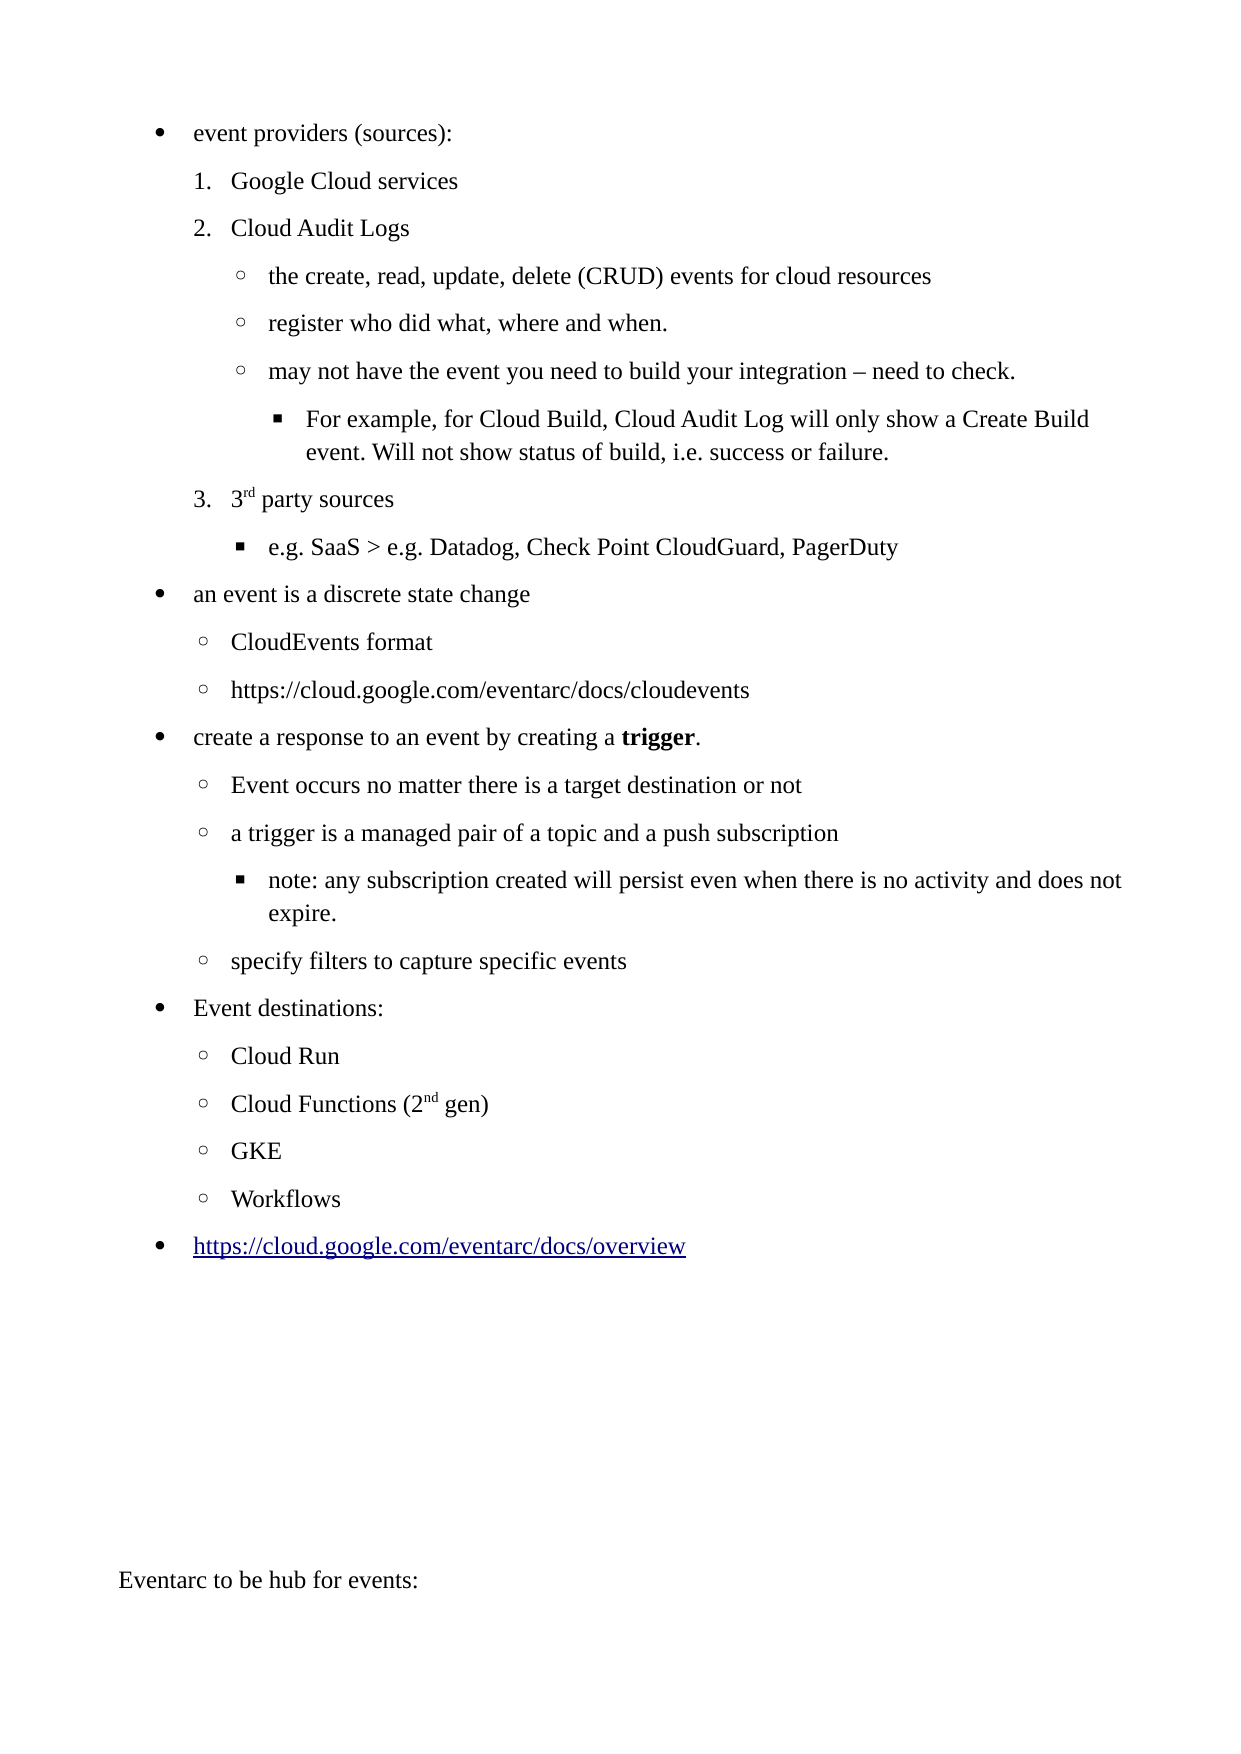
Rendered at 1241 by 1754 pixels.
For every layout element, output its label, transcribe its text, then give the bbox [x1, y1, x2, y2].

list GKE [193, 1136, 1122, 1165]
list Cloud Run [193, 1041, 1122, 1070]
list may not have the event you need to build your integration – need to check. [231, 356, 1122, 385]
list note: any subscription created will persist even when there is no activity and does not expire. [231, 865, 1122, 927]
list Google Cloud services [193, 166, 1122, 194]
list specify filters to capture specific events [193, 946, 1122, 974]
list Event destinations: [156, 993, 1122, 1022]
list Cloud Functions (2nd gen) [193, 1089, 1122, 1117]
list Workflows [193, 1184, 1122, 1213]
list https://cloud.google.com/eventarc/docs/cloudevents [193, 675, 1122, 703]
text Eventarc to be hub for events: [118, 1565, 1122, 1593]
list Event occurs no matter there is a target destination or not [193, 770, 1122, 799]
list event providers (sources): [156, 118, 1122, 147]
list create a response to an event by creating a trigger. [156, 722, 1122, 751]
list an event is a discrete state change [156, 579, 1122, 608]
list Cloud Audit Logs [193, 213, 1122, 242]
list register who did what, where and when. [231, 308, 1122, 337]
list CloudEvents format [193, 627, 1122, 656]
list For example, for Cloud Build, Cloud Audit Log will only show a Create Build event. Will not show status of build, i.e. success or failure. [268, 404, 1122, 466]
list e.g. SaaS > e.g. Datadog, Check Point CloudGuard, PagerDuty [231, 532, 1122, 561]
list the create, read, update, delete (CRUD) events for cloud resources [231, 261, 1122, 290]
list 3rd party sources [193, 484, 1122, 513]
list a trigger is a managed pair of a topic and a push subscription [193, 818, 1122, 846]
list https://cloud.google.com/eventarc/docs/overview [156, 1231, 1122, 1260]
